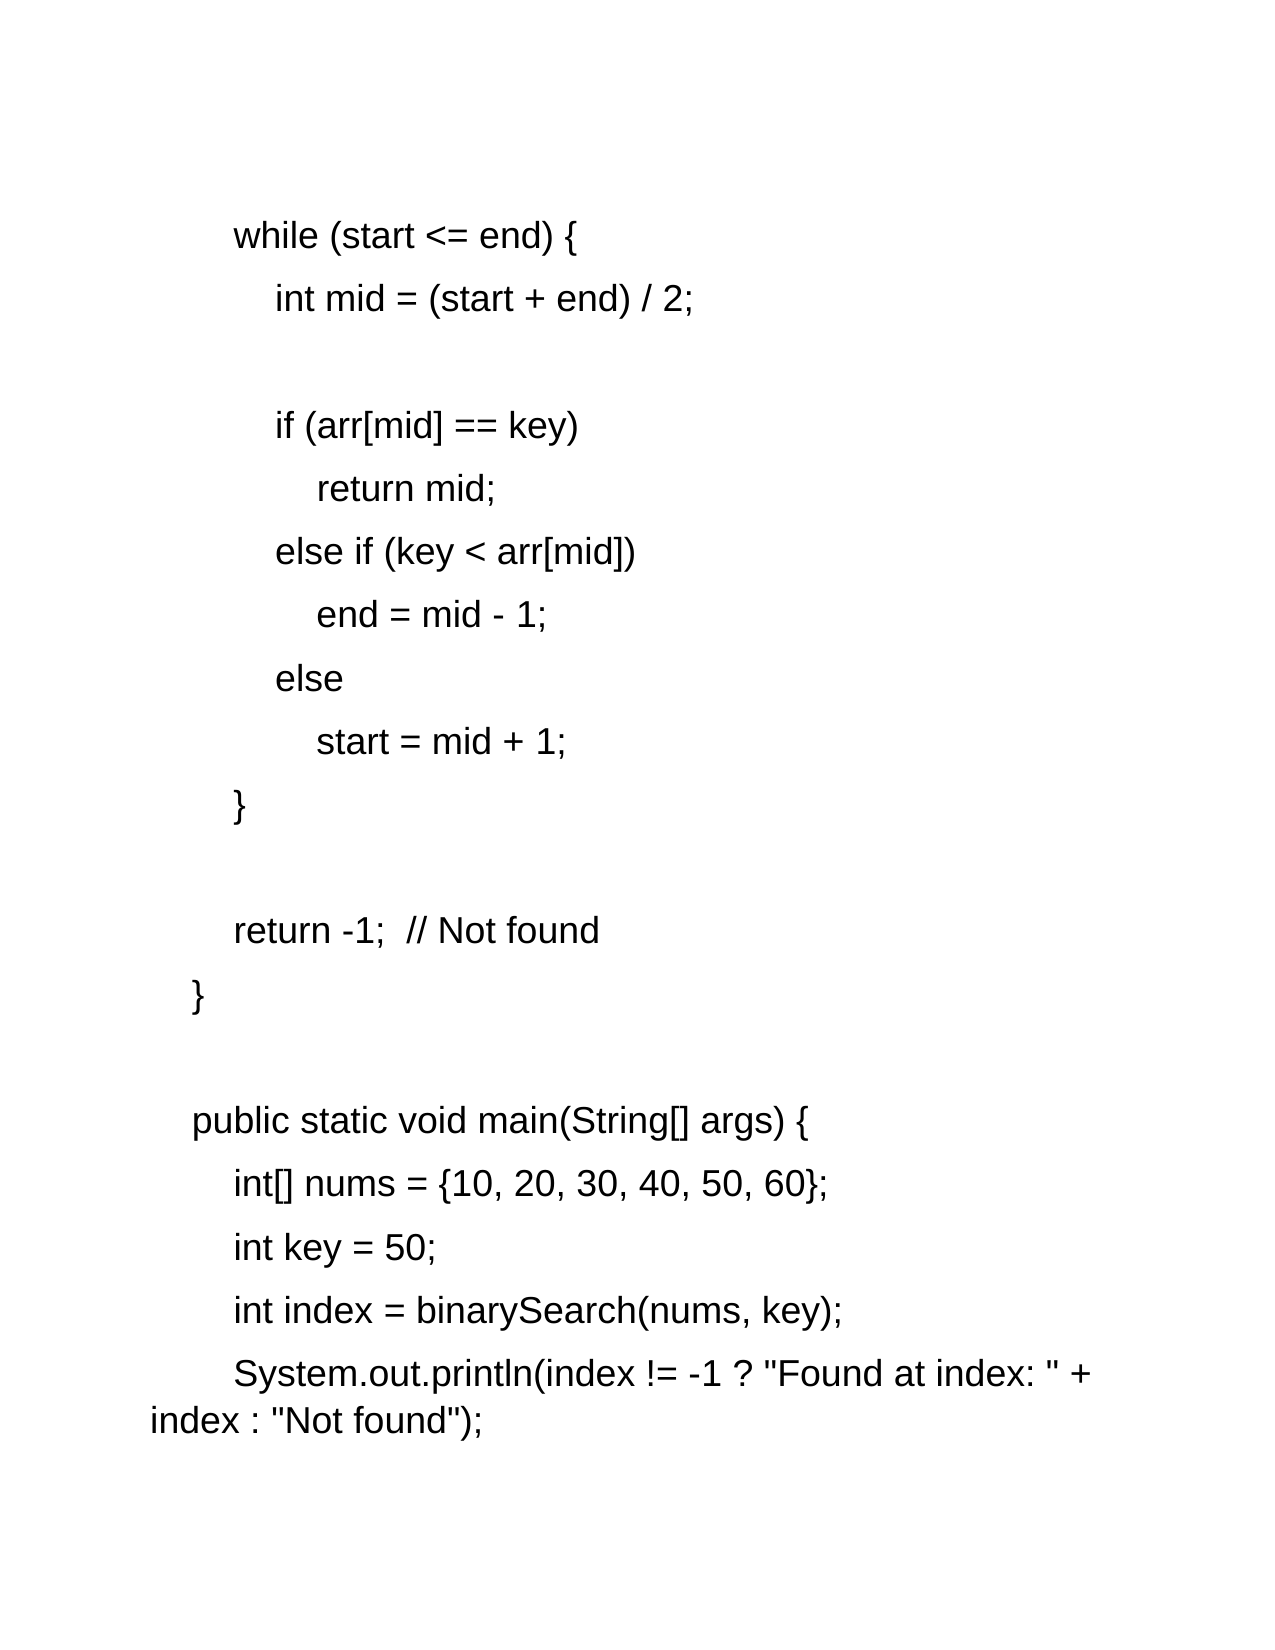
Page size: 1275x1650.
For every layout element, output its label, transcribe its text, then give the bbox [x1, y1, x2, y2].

text else if (key < arr[mid]) [150, 529, 1125, 572]
text return mid; [150, 466, 1125, 509]
text public static void main(String[] args) { [150, 1098, 1125, 1142]
text if (arr[mid] == key) [150, 403, 1125, 446]
text } [150, 782, 1125, 825]
text int mid = (start + end) / 2; [150, 276, 1125, 319]
text System.out.println(index != -1 ? "Found at index: " + index : "Not found"); [150, 1351, 1125, 1441]
text start = mid + 1; [150, 719, 1125, 762]
text return -1; // Not found [150, 909, 1125, 952]
text } [150, 972, 1125, 1015]
text int index = binarySearch(nums, key); [150, 1288, 1125, 1331]
text else [150, 656, 1125, 699]
text end = mid - 1; [150, 593, 1125, 636]
text int[] nums = {10, 20, 30, 40, 50, 60}; [150, 1162, 1125, 1205]
text int key = 50; [150, 1225, 1125, 1268]
text while (start <= end) { [150, 213, 1125, 256]
